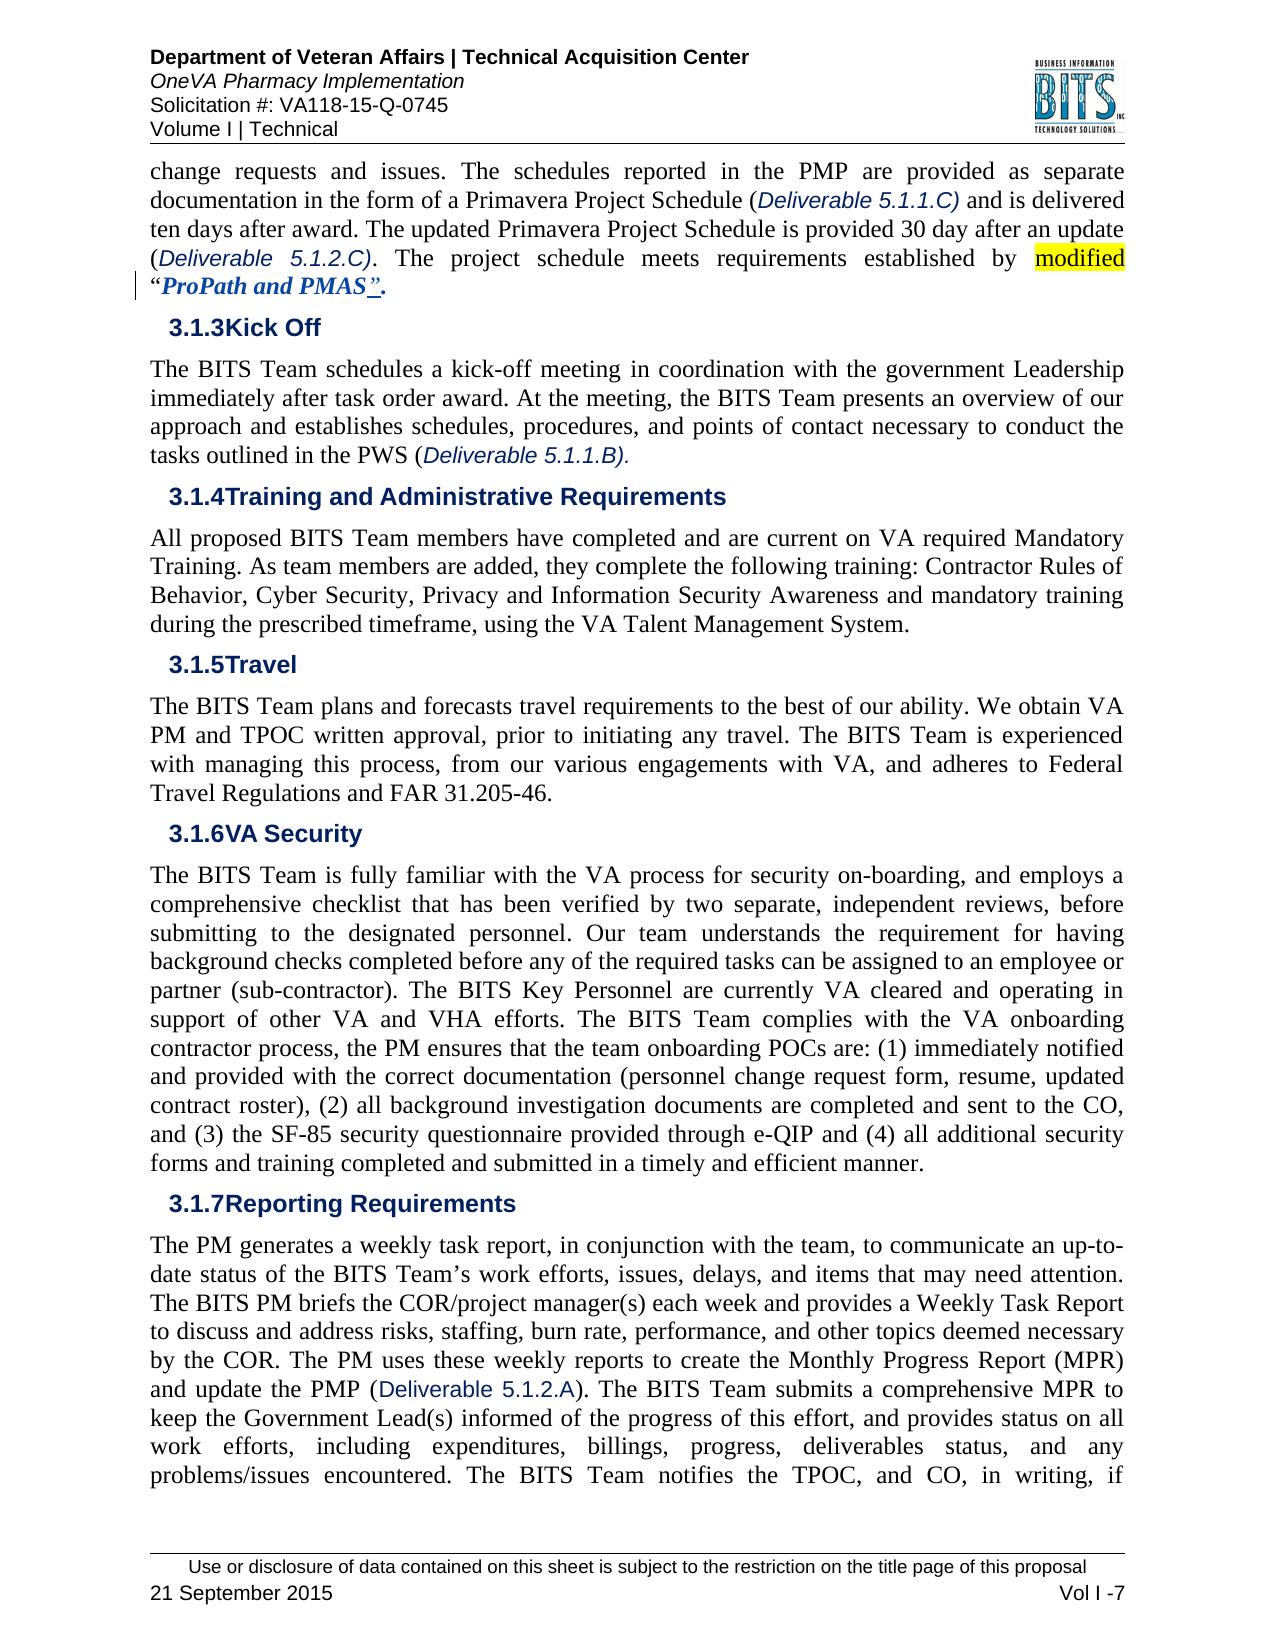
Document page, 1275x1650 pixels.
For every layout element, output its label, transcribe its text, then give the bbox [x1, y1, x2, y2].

text The BITS Team is fully familiar with the VA process for security on-boarding, and employs a comprehensive checklist that has been verified by two separate, independent reviews, before submitting to the designated personnel. Our team understands the requirement for having background checks completed before any of the required tasks can be assigned to an employee or partner (sub-contractor). The BITS Key Personnel are currently VA cleared and operating in support of other VA and VHA efforts. The BITS Team complies with the VA onboarding contractor process, the PM ensures that the team onboarding POCs are: (1) immediately notified and provided with the correct documentation (personnel change request form, resume, updated contract roster), (2) all background investigation documents are completed and sent to the CO, and (3) the SF-85 security questionnaire provided through e-QIP and (4) all additional security forms and training completed and submitted in a timely and efficient manner. [150, 860, 1125, 1176]
picture [1035, 60, 1125, 133]
subtitle Travel [169, 650, 1125, 679]
text The BITS Team plans and forecasts travel requirements to the best of our ability. We obtain VA PM and TPOC written approval, prior to initiating any travel. The BITS Team is experienced with managing this process, from our various engagements with VA, and adheres to Federal Travel Regulations and FAR 31.205-46. [150, 691, 1125, 806]
subtitle VA Security [169, 819, 1125, 848]
text All proposed BITS Team members have completed and are current on VA required Mandatory Training. As team members are added, they complete the following training: Contractor Rules of Behavior, Cyber Security, Privacy and Information Security Awareness and mandatory training during the prescribed timeframe, using the VA Talent Management System. [150, 523, 1125, 638]
subtitle Kick Off [169, 313, 1125, 341]
text The BITS Team schedules a kick-off meeting in coordination with the government Leadership immediately after task order award. At the meeting, the BITS Team presents an overview of our approach and establishes schedules, procedures, and points of contact necessary to conduct the tasks outlined in the PWS (Deliverable 5.1.1.B). [150, 354, 1125, 469]
subtitle Training and Administrative Requirements [169, 481, 1125, 510]
subtitle Reporting Requirements [169, 1189, 1125, 1218]
